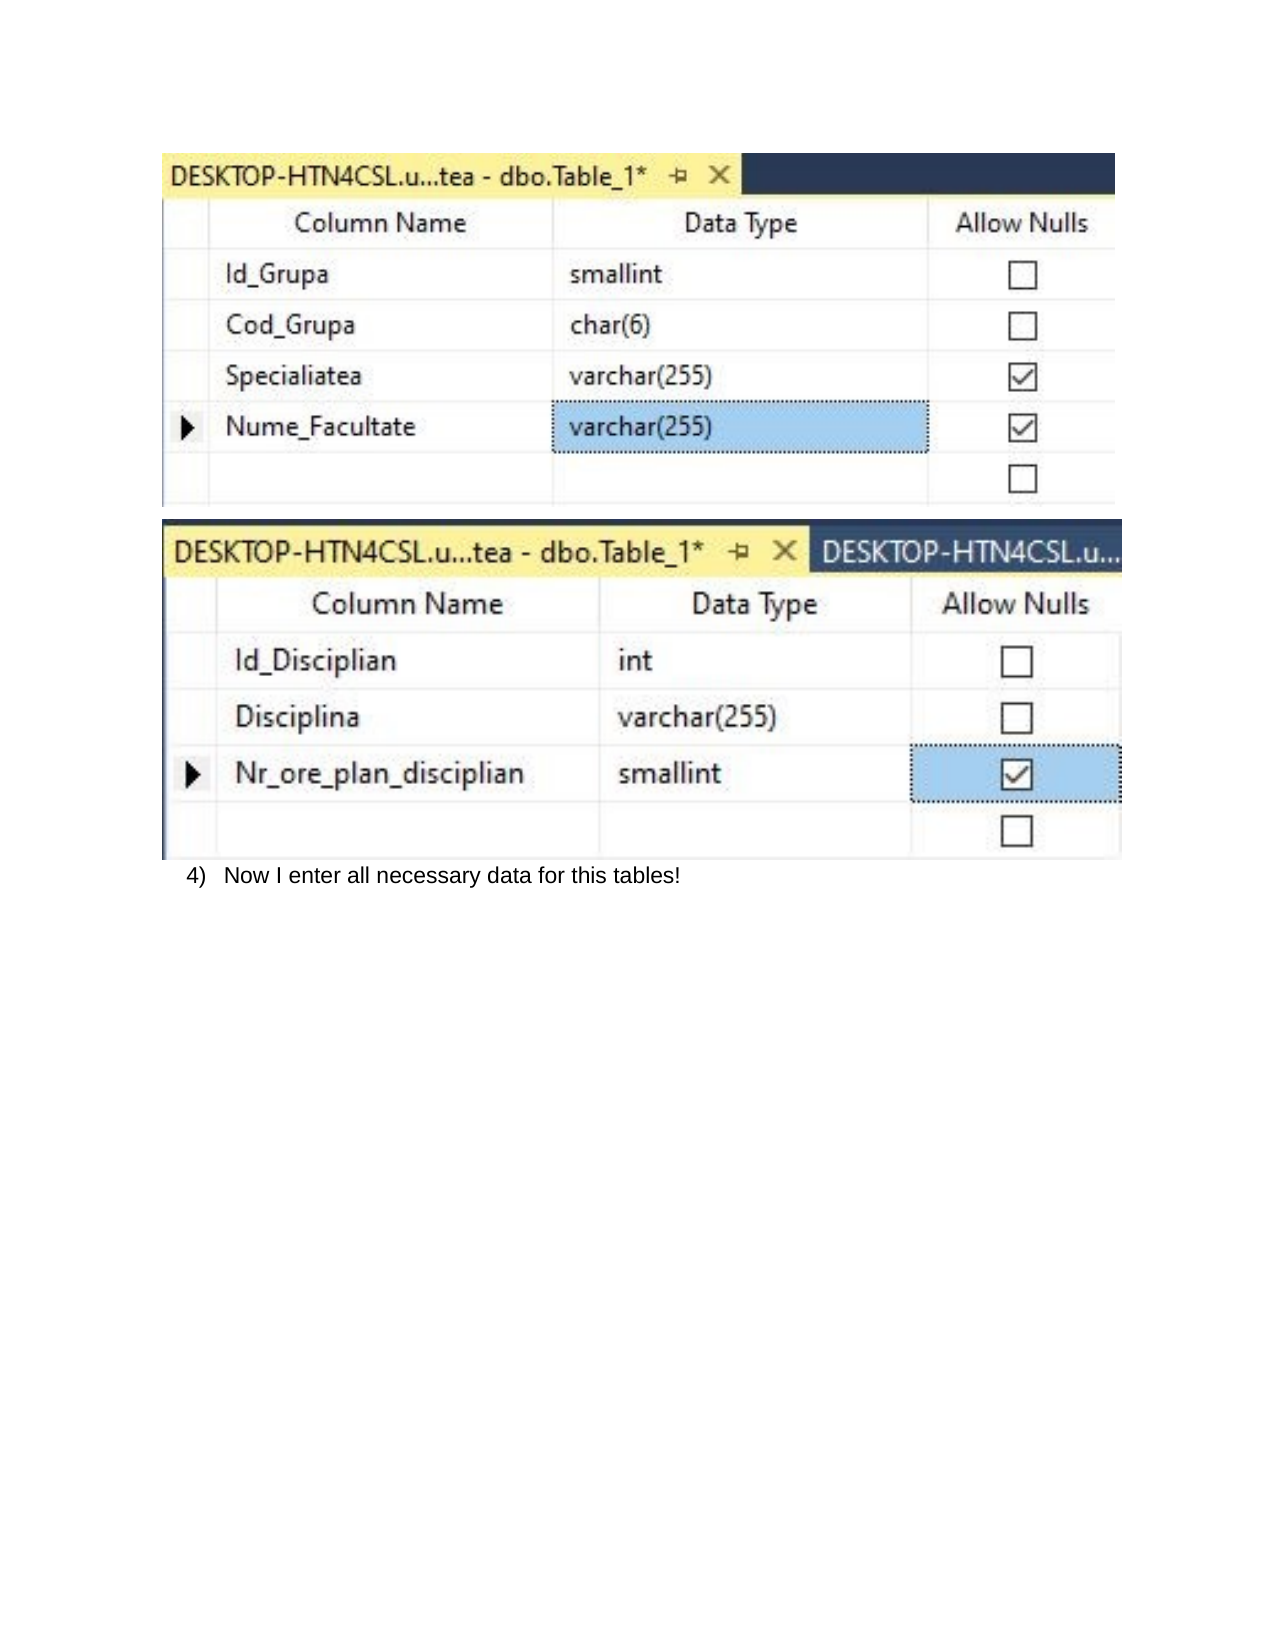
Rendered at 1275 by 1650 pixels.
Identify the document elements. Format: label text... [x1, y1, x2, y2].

picture [162, 153, 1115, 507]
picture [162, 519, 1122, 860]
list Now I enter all necessary data for this tables! [186, 862, 1163, 888]
